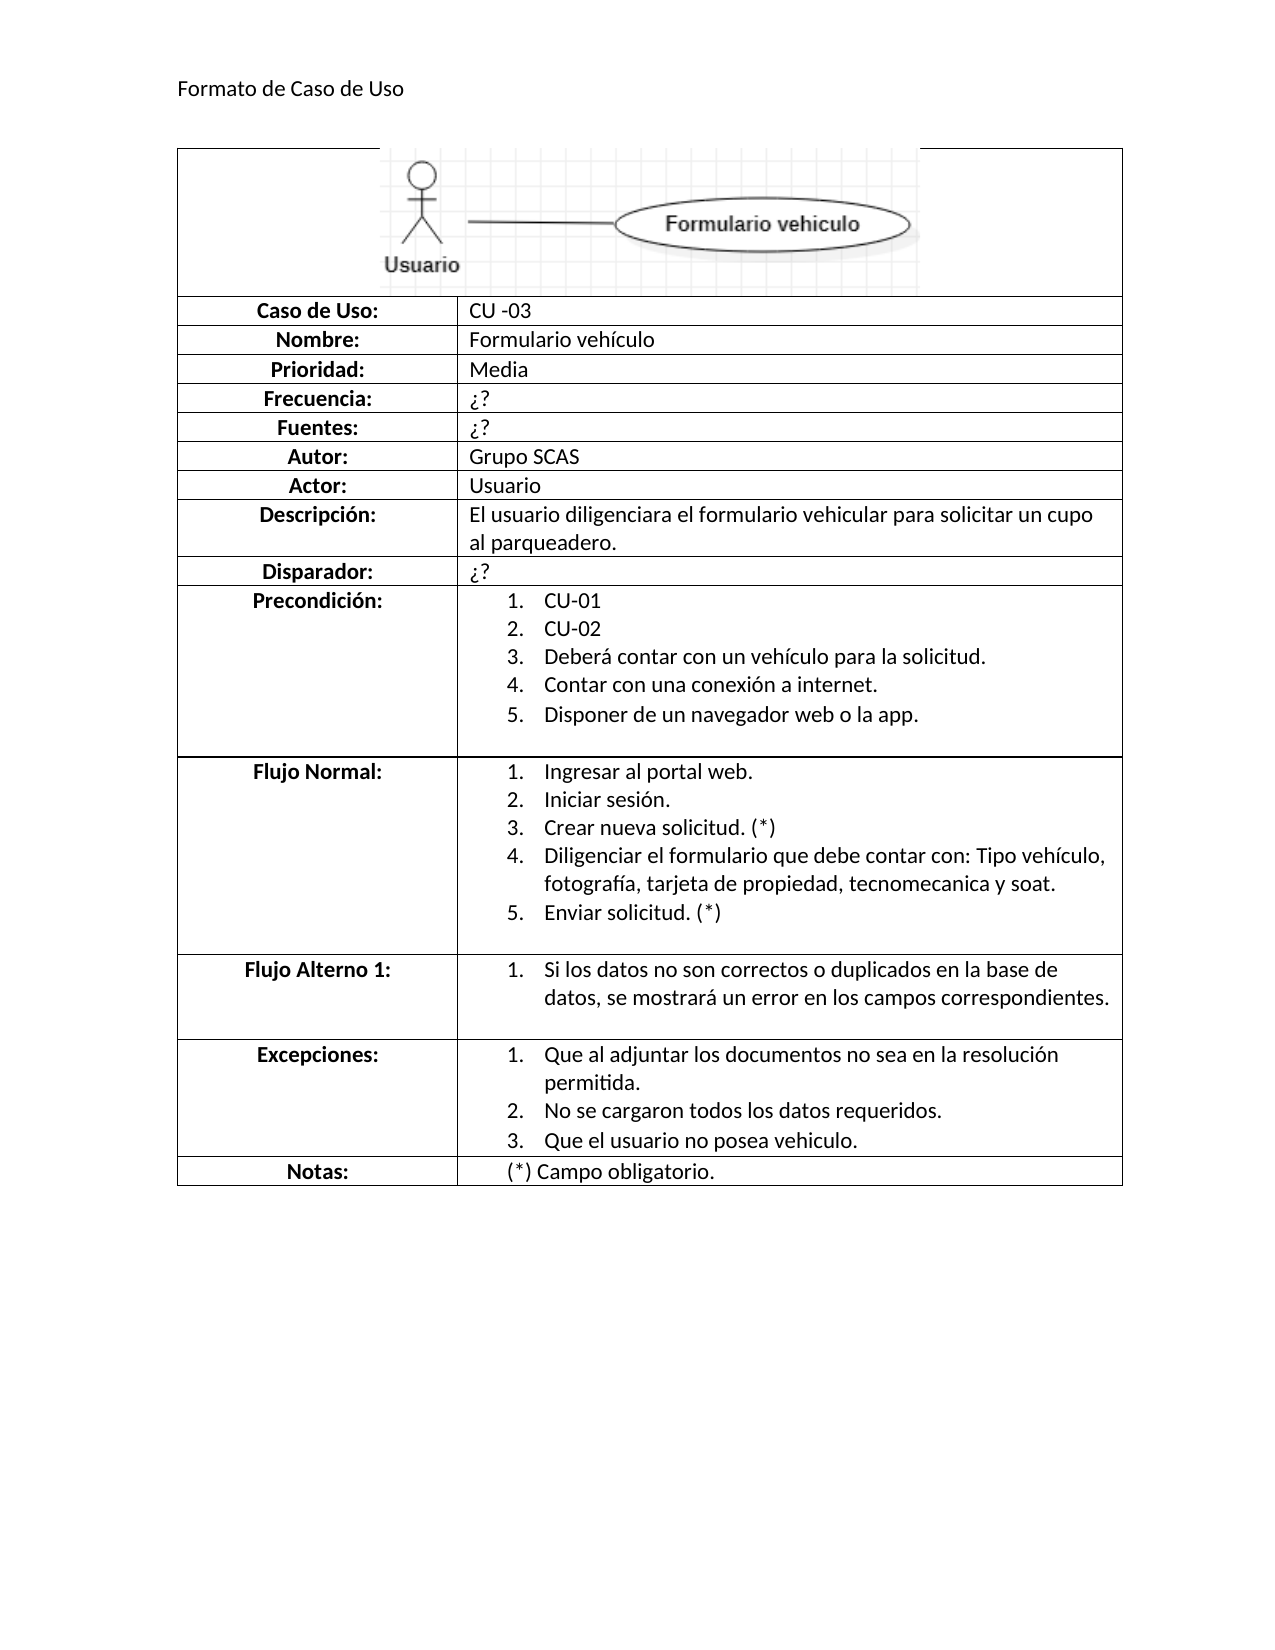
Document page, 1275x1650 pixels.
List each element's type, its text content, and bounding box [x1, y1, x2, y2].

table_cell Disparador: [178, 557, 457, 585]
table_cell Si los datos no son correctos o duplicados en la base de datos, se mostrará un error en los campos correspondientes. [458, 955, 1122, 1039]
table_cell Nombre: [178, 326, 457, 354]
table_cell Descripción: [178, 500, 457, 556]
table_cell Autor: [178, 442, 457, 470]
table_cell Grupo SCAS [458, 442, 1122, 470]
picture [379, 148, 921, 296]
table_cell Que al adjuntar los documentos no sea en la resolución permitida. No se cargaron todos los datos requeridos. Que el usuario no posea vehiculo. [458, 1040, 1122, 1156]
table_cell Notas: [178, 1157, 457, 1185]
table_cell Excepciones: [178, 1040, 457, 1156]
table_cell Actor: [178, 471, 457, 499]
table_cell ¿? [458, 384, 1122, 412]
table_cell Frecuencia: [178, 384, 457, 412]
table_cell Prioridad: [178, 355, 457, 383]
table_header [921, 149, 1122, 296]
table_cell Flujo Alterno 1: [178, 955, 457, 1039]
table_cell Precondición: [178, 586, 457, 756]
table_cell CU -03 [458, 297, 1122, 324]
table_cell Formulario vehículo [458, 326, 1122, 354]
table_cell CU-01 CU-02 Deberá contar con un vehículo para la solicitud. Contar con una conexión a internet. Disponer de un navegador web o la app. [458, 586, 1122, 756]
table_cell ¿? [458, 413, 1122, 441]
table_header [178, 149, 379, 296]
table_cell Usuario [458, 471, 1122, 499]
table_cell Media [458, 355, 1122, 383]
table_cell ¿? [458, 557, 1122, 585]
table_cell (*) Campo obligatorio. [458, 1157, 1122, 1185]
table_cell Flujo Normal: [178, 758, 457, 954]
table_cell Caso de Uso: [178, 297, 457, 324]
table_cell El usuario diligenciara el formulario vehicular para solicitar un cupo al parqueadero. [458, 500, 1122, 556]
table_cell Ingresar al portal web. Iniciar sesión. Crear nueva solicitud. (*) Diligenciar el formulario que debe contar con: Tipo vehículo, fotografía, tarjeta de propiedad, tecnomecanica y soat. Enviar solicitud. (*) [458, 758, 1122, 954]
table_cell Fuentes: [178, 413, 457, 441]
